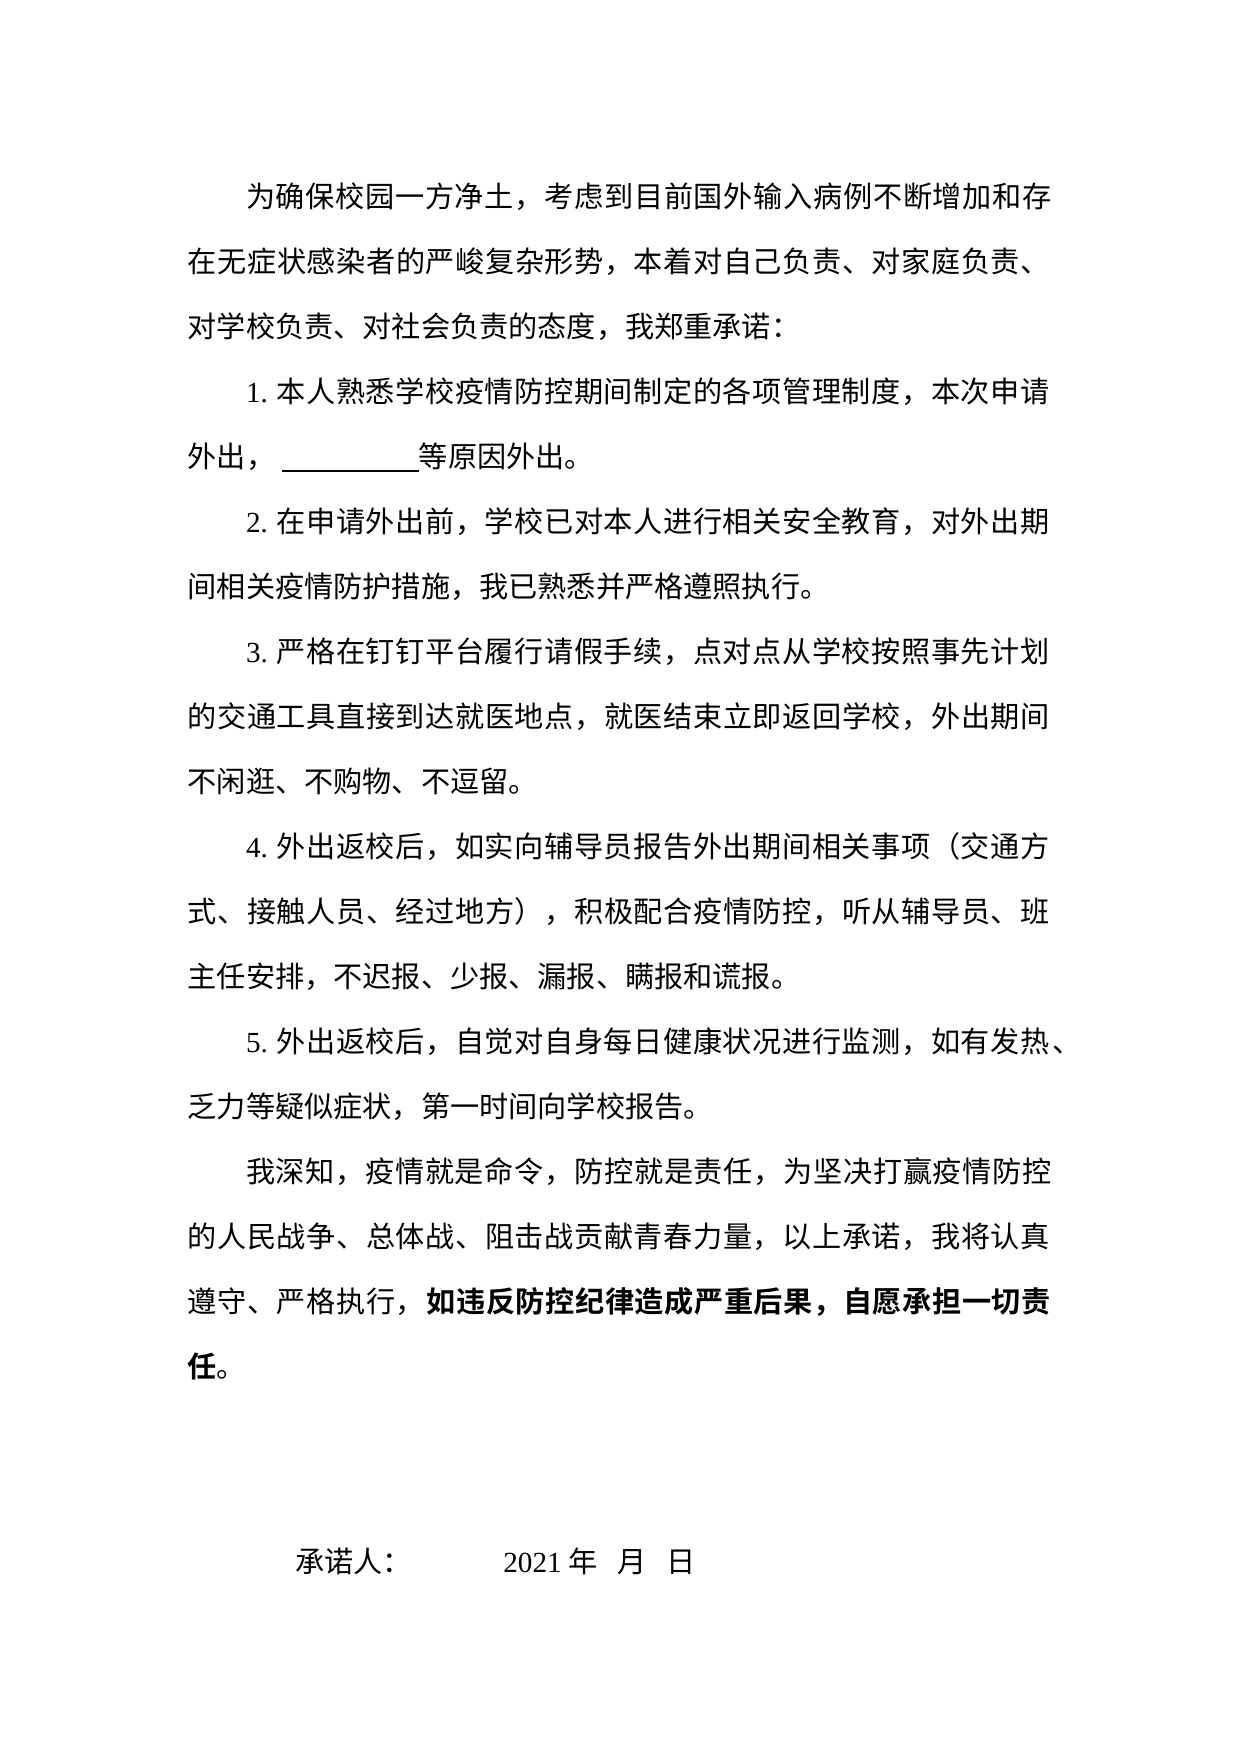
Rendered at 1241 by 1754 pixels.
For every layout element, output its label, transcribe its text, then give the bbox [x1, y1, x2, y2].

text 4. 外出返校后，如实向辅导员报告外出期间相关事项（交通方式、接触人员、经过地方），积极配合疫情防控，听从辅导员、班主任安排，不迟报、少报、漏报、瞒报和谎报。 [187, 812, 1053, 1007]
text 5. 外出返校后，自觉对自身每日健康状况进行监测，如有发热、乏力等疑似症状，第一时间向学校报告。 [187, 1007, 1053, 1137]
text 承诺人： 2021 年 月 日 [187, 1527, 803, 1592]
text 1. 本人熟悉学校疫情防控期间制定的各项管理制度，本次申请外出， 等原因外出。 [187, 357, 1053, 487]
text 3. 严格在钉钉平台履行请假手续，点对点从学校按照事先计划的交通工具直接到达就医地点，就医结束立即返回学校，外出期间不闲逛、不购物、不逗留。 [187, 617, 1053, 812]
text 我深知，疫情就是命令，防控就是责任，为坚决打赢疫情防控的人民战争、总体战、阻击战贡献青春力量，以上承诺，我将认真遵守、严格执行，如违反防控纪律造成严重后果，自愿承担一切责任。 [187, 1137, 1053, 1397]
text 为确保校园一方净土，考虑到目前国外输入病例不断增加和存在无症状感染者的严峻复杂形势，本着对自己负责、对家庭负责、对学校负责、对社会负责的态度，我郑重承诺： [187, 162, 1053, 357]
text 2. 在申请外出前，学校已对本人进行相关安全教育，对外出期间相关疫情防护措施，我已熟悉并严格遵照执行。 [187, 487, 1053, 617]
